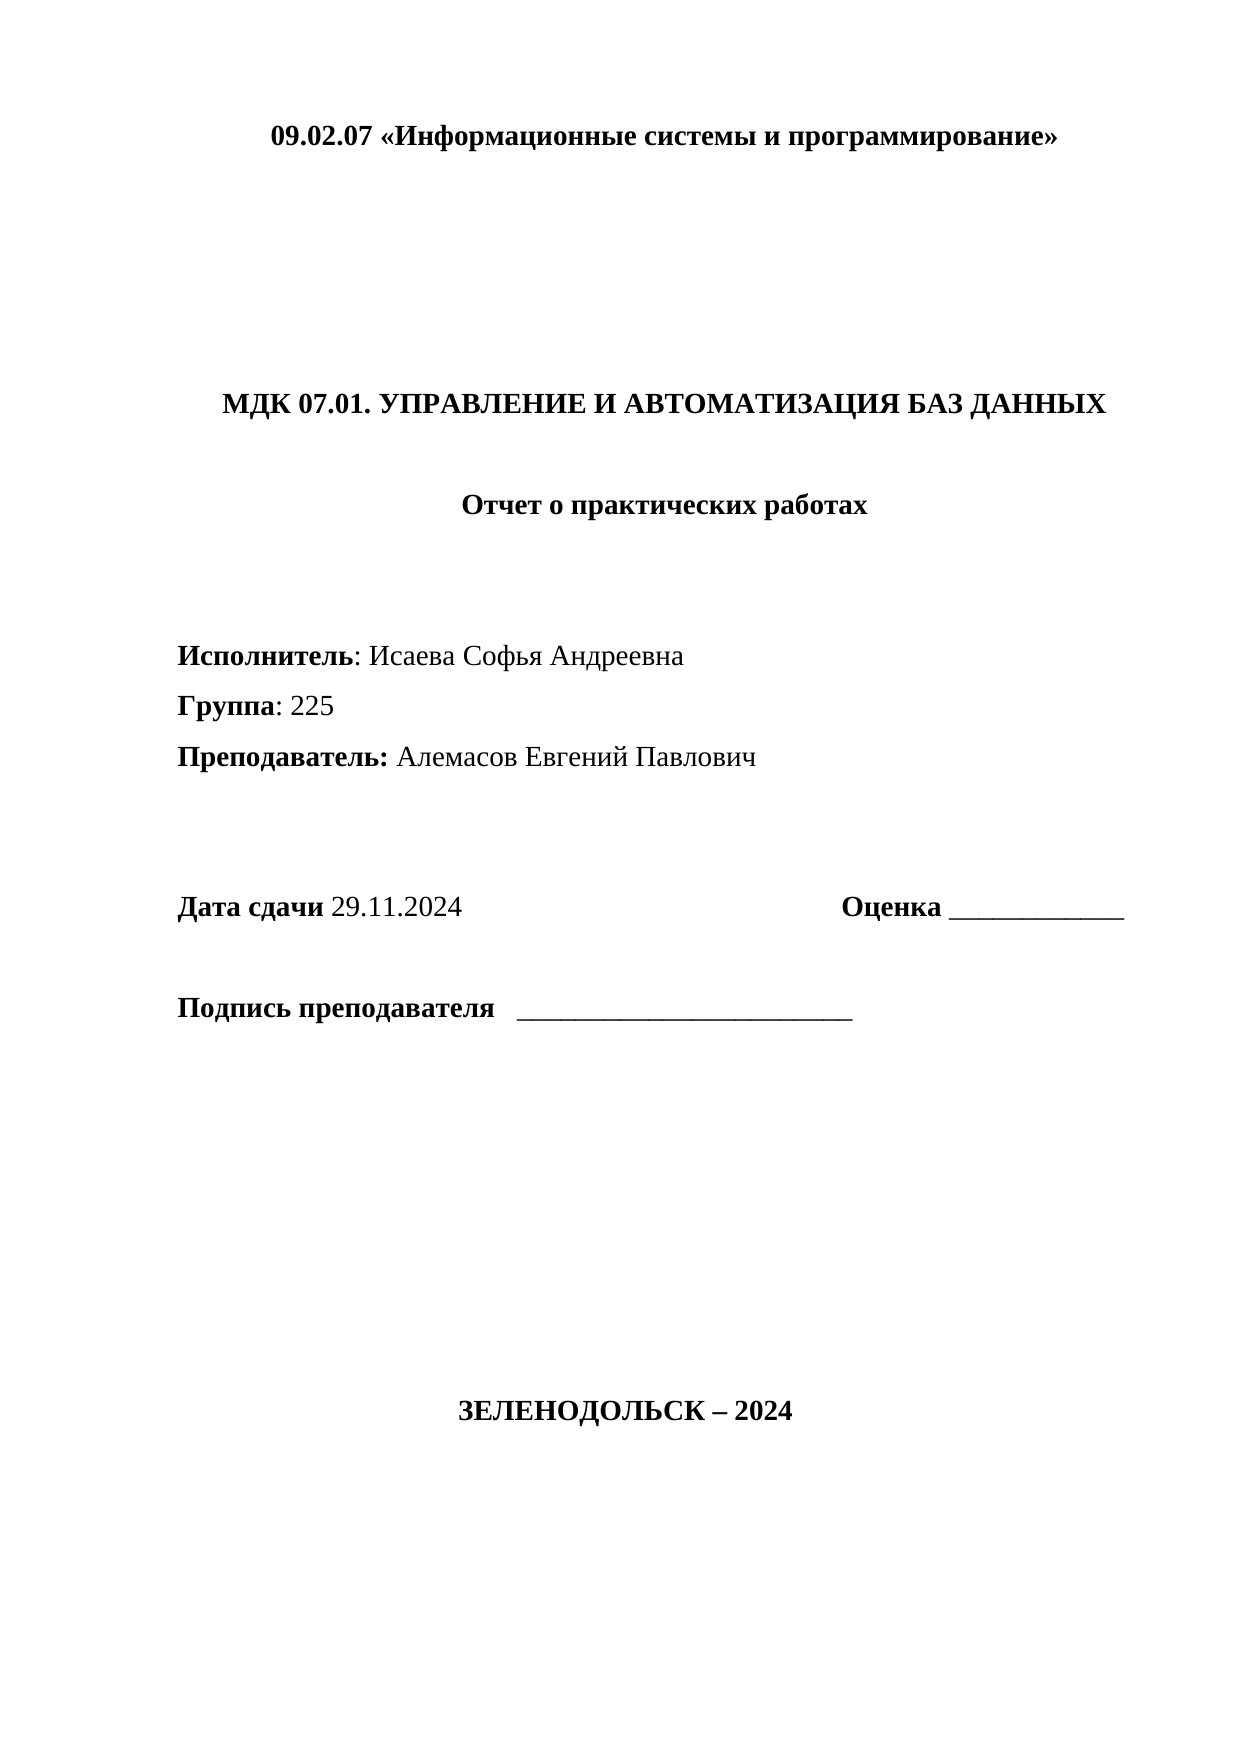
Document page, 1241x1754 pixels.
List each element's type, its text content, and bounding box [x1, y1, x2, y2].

text Преподаватель: Алемасов Евгений Павлович [177, 739, 1152, 772]
text Подпись преподавателя _______________________ [177, 990, 1152, 1024]
subtitle МДК 07.01. УПРАВЛЕНИЕ И АВТОМАТИЗАЦИЯ БАЗ ДАННЫХ [177, 386, 1152, 420]
text Исполнитель: Исаева Софья Андреевна [177, 638, 1152, 672]
text Дата сдачи 29.11.2024 Оценка ____________ [177, 889, 1152, 923]
text Отчет о практических работах [177, 487, 1152, 521]
text ЗЕЛЕНОДОЛЬСК – 2024 [177, 1393, 1152, 1426]
text 09.02.07 «Информационные системы и программирование» [177, 118, 1152, 152]
text Группа: 225 [177, 688, 1152, 722]
